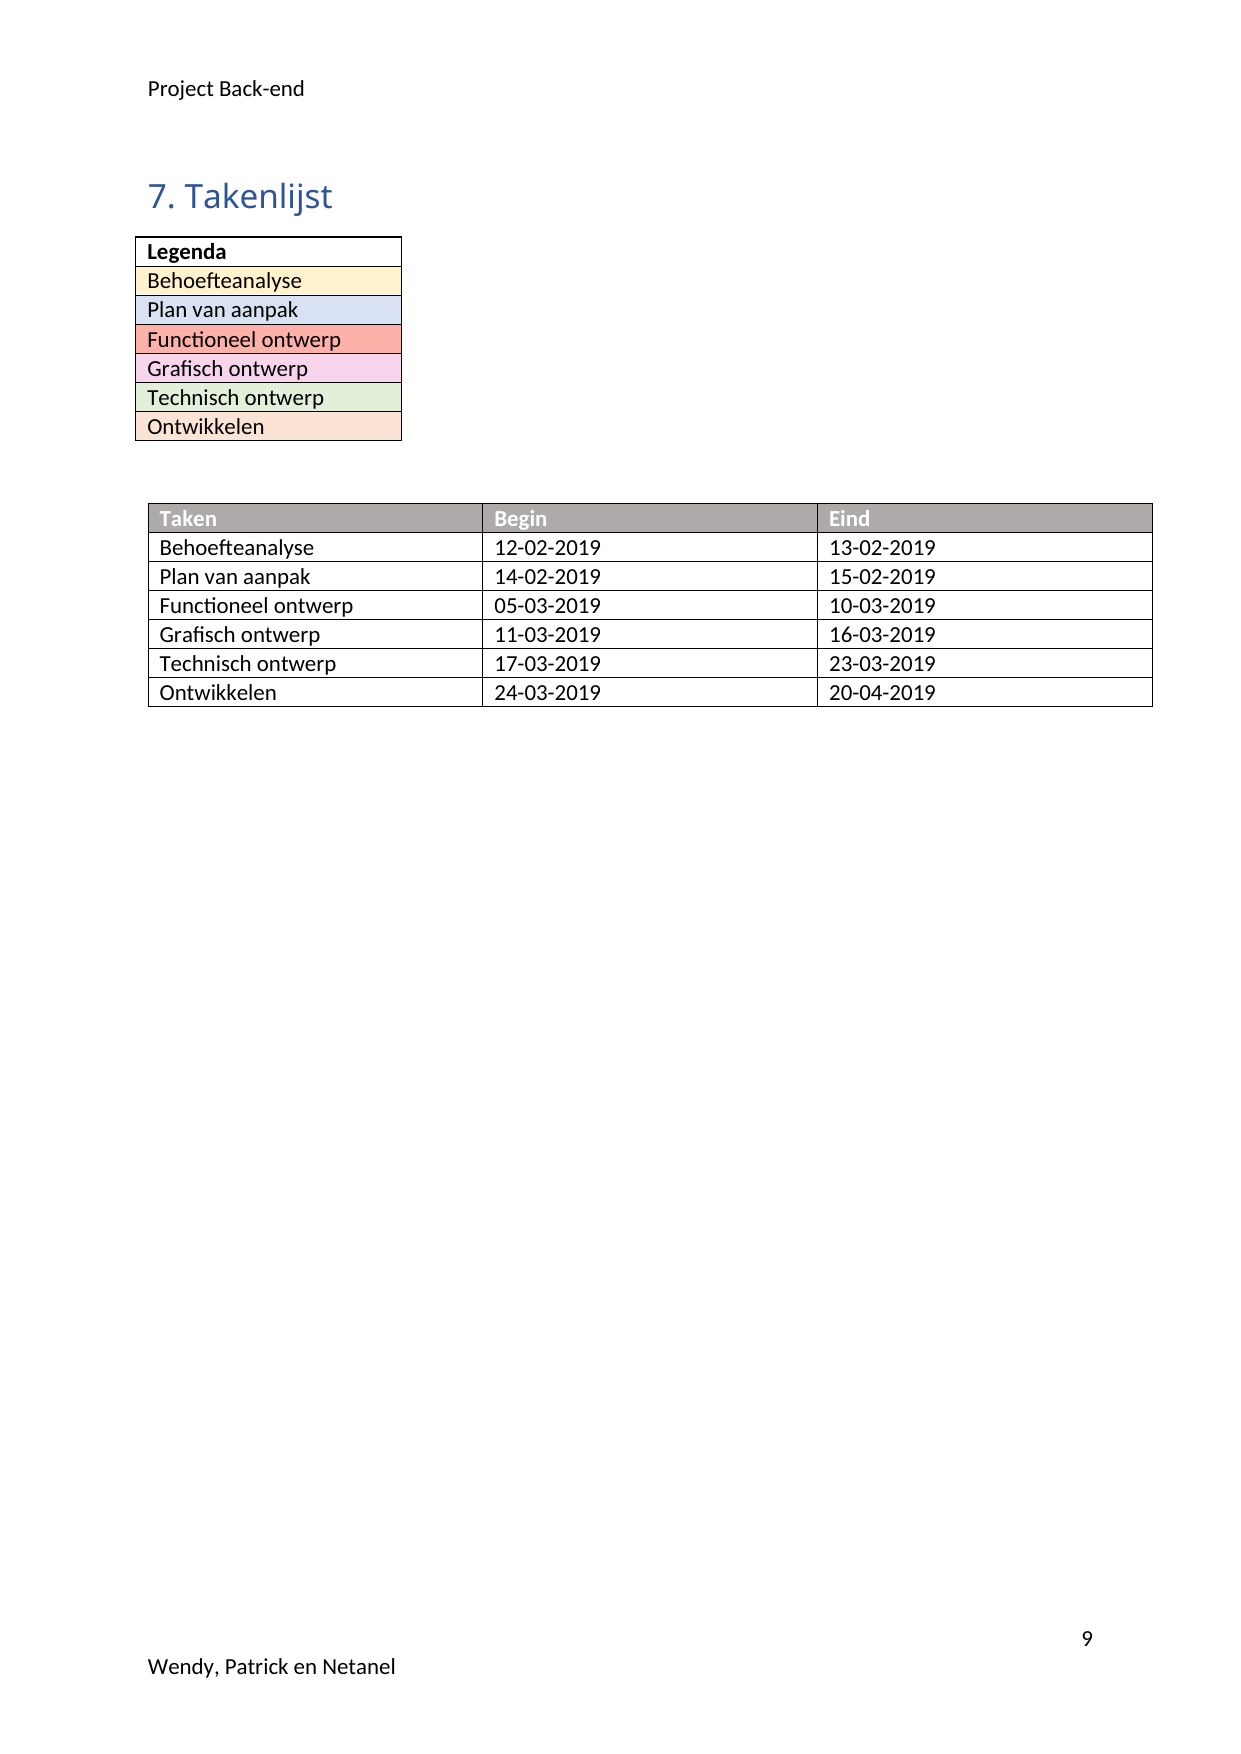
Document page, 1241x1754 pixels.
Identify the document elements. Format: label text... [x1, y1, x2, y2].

table_cell Grafisch ontwerp [149, 620, 482, 648]
table_cell 05-03-2019 [483, 591, 817, 619]
table_cell 15-02-2019 [818, 562, 1152, 590]
table_cell 17-03-2019 [483, 649, 817, 677]
table_cell 10-03-2019 [818, 591, 1152, 619]
table_cell Ontwikkelen [149, 678, 482, 706]
table_cell Behoefteanalyse [149, 533, 482, 561]
table_header Taken [149, 504, 482, 532]
table_cell 20-04-2019 [818, 678, 1152, 706]
table_cell Plan van aanpak [136, 296, 401, 324]
table_cell Plan van aanpak [149, 562, 482, 590]
table_cell 13-02-2019 [818, 533, 1152, 561]
table_cell Technisch ontwerp [136, 383, 401, 411]
table_cell 14-02-2019 [483, 562, 817, 590]
table_cell Functioneel ontwerp [136, 325, 401, 353]
table_cell 23-03-2019 [818, 649, 1152, 677]
table_header Eind [818, 504, 1152, 532]
table_cell 24-03-2019 [483, 678, 817, 706]
table_cell 12-02-2019 [483, 533, 817, 561]
table_header Legenda [136, 238, 401, 266]
table_cell Ontwikkelen [136, 412, 401, 440]
subtitle 7. Takenlijst [148, 173, 1093, 218]
table_cell Behoefteanalyse [136, 267, 401, 294]
table_header Begin [483, 504, 817, 532]
table_cell 11-03-2019 [483, 620, 817, 648]
table_cell Technisch ontwerp [149, 649, 482, 677]
table_cell 16-03-2019 [818, 620, 1152, 648]
table_cell Functioneel ontwerp [149, 591, 482, 619]
table_cell Grafisch ontwerp [136, 354, 401, 382]
